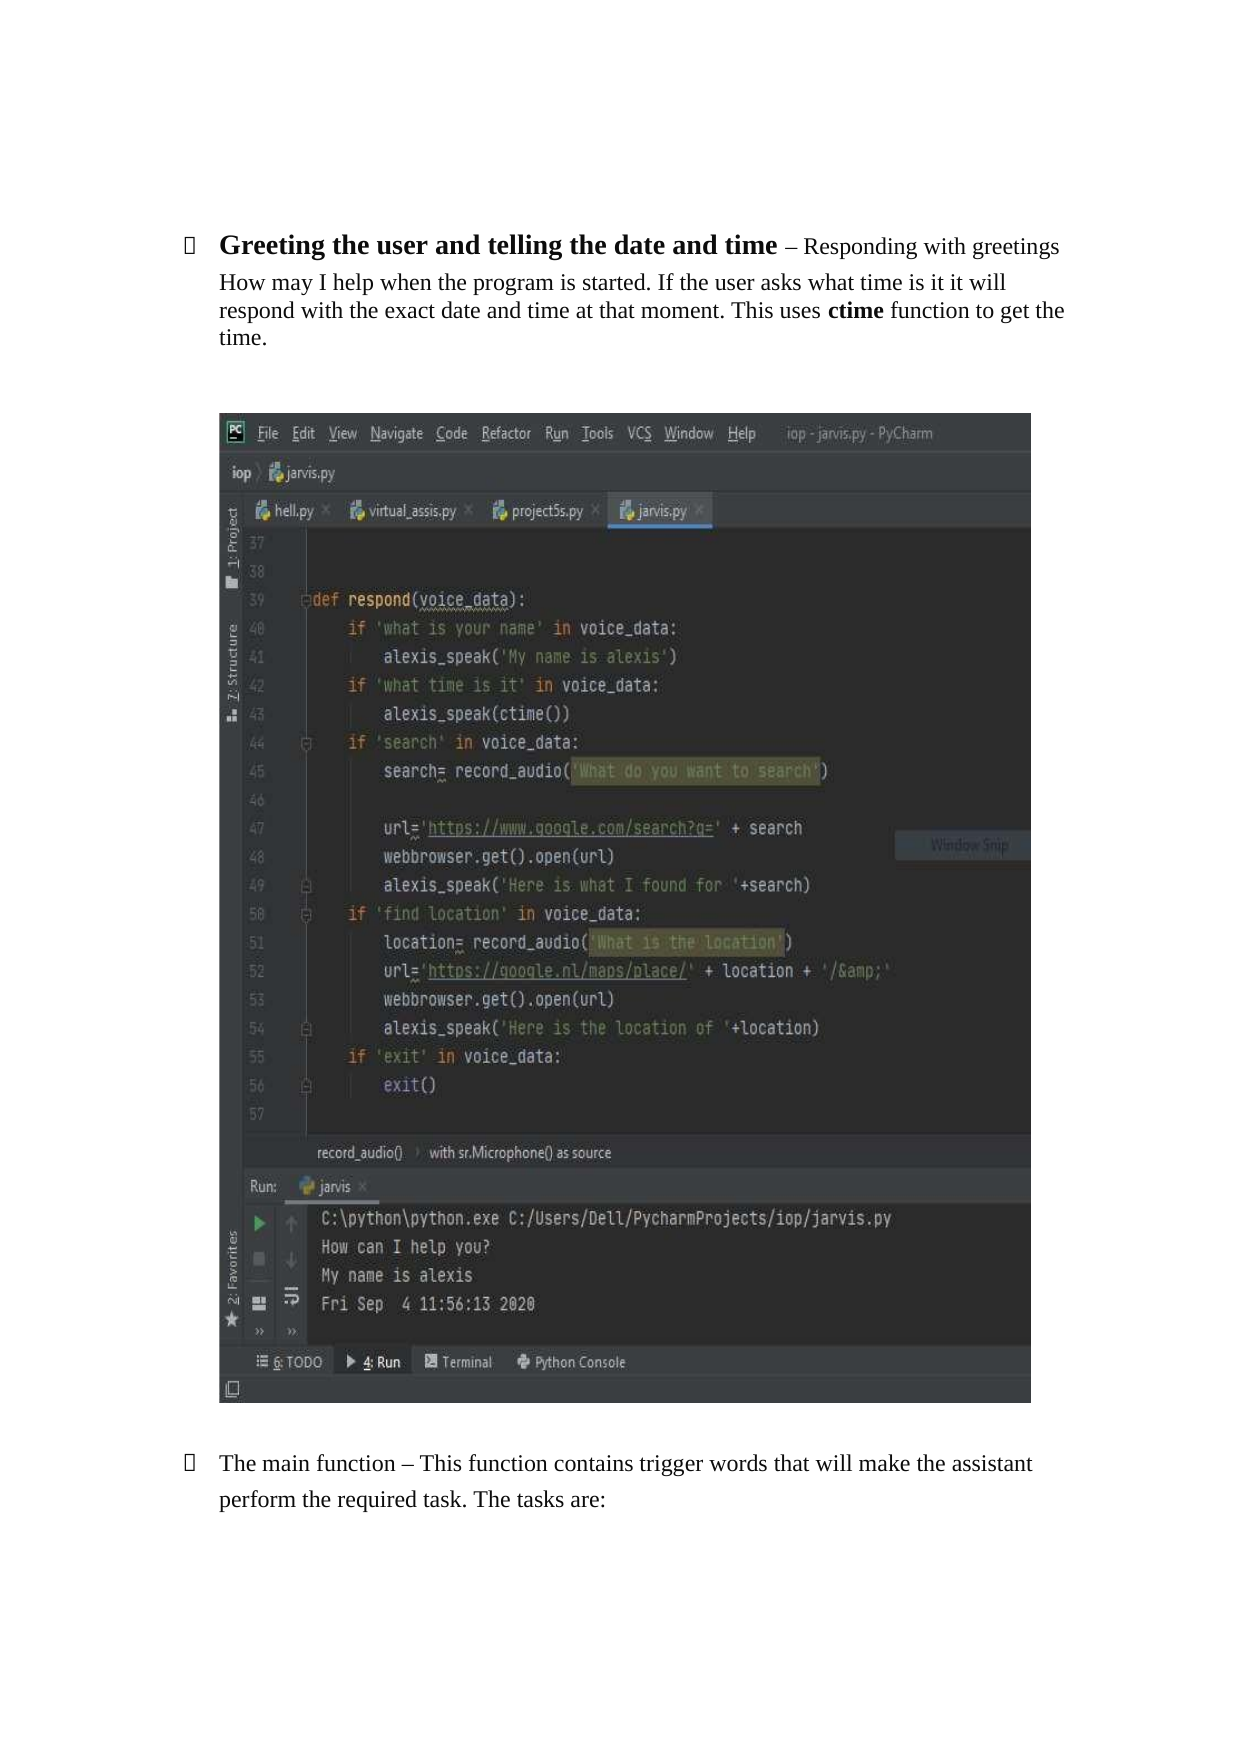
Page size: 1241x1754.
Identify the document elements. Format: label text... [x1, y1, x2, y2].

list Greeting the user and telling the date and time – Responding with greetings How may I help when the program is started. If the user asks what time is it it will respond with the exact date and time at that moment. This uses ctime function to get the time. [182, 219, 1078, 351]
picture [219, 413, 1031, 1403]
list The main function – This function contains trigger words that will make the assistant perform the required task. The tasks are: [182, 1436, 1047, 1513]
